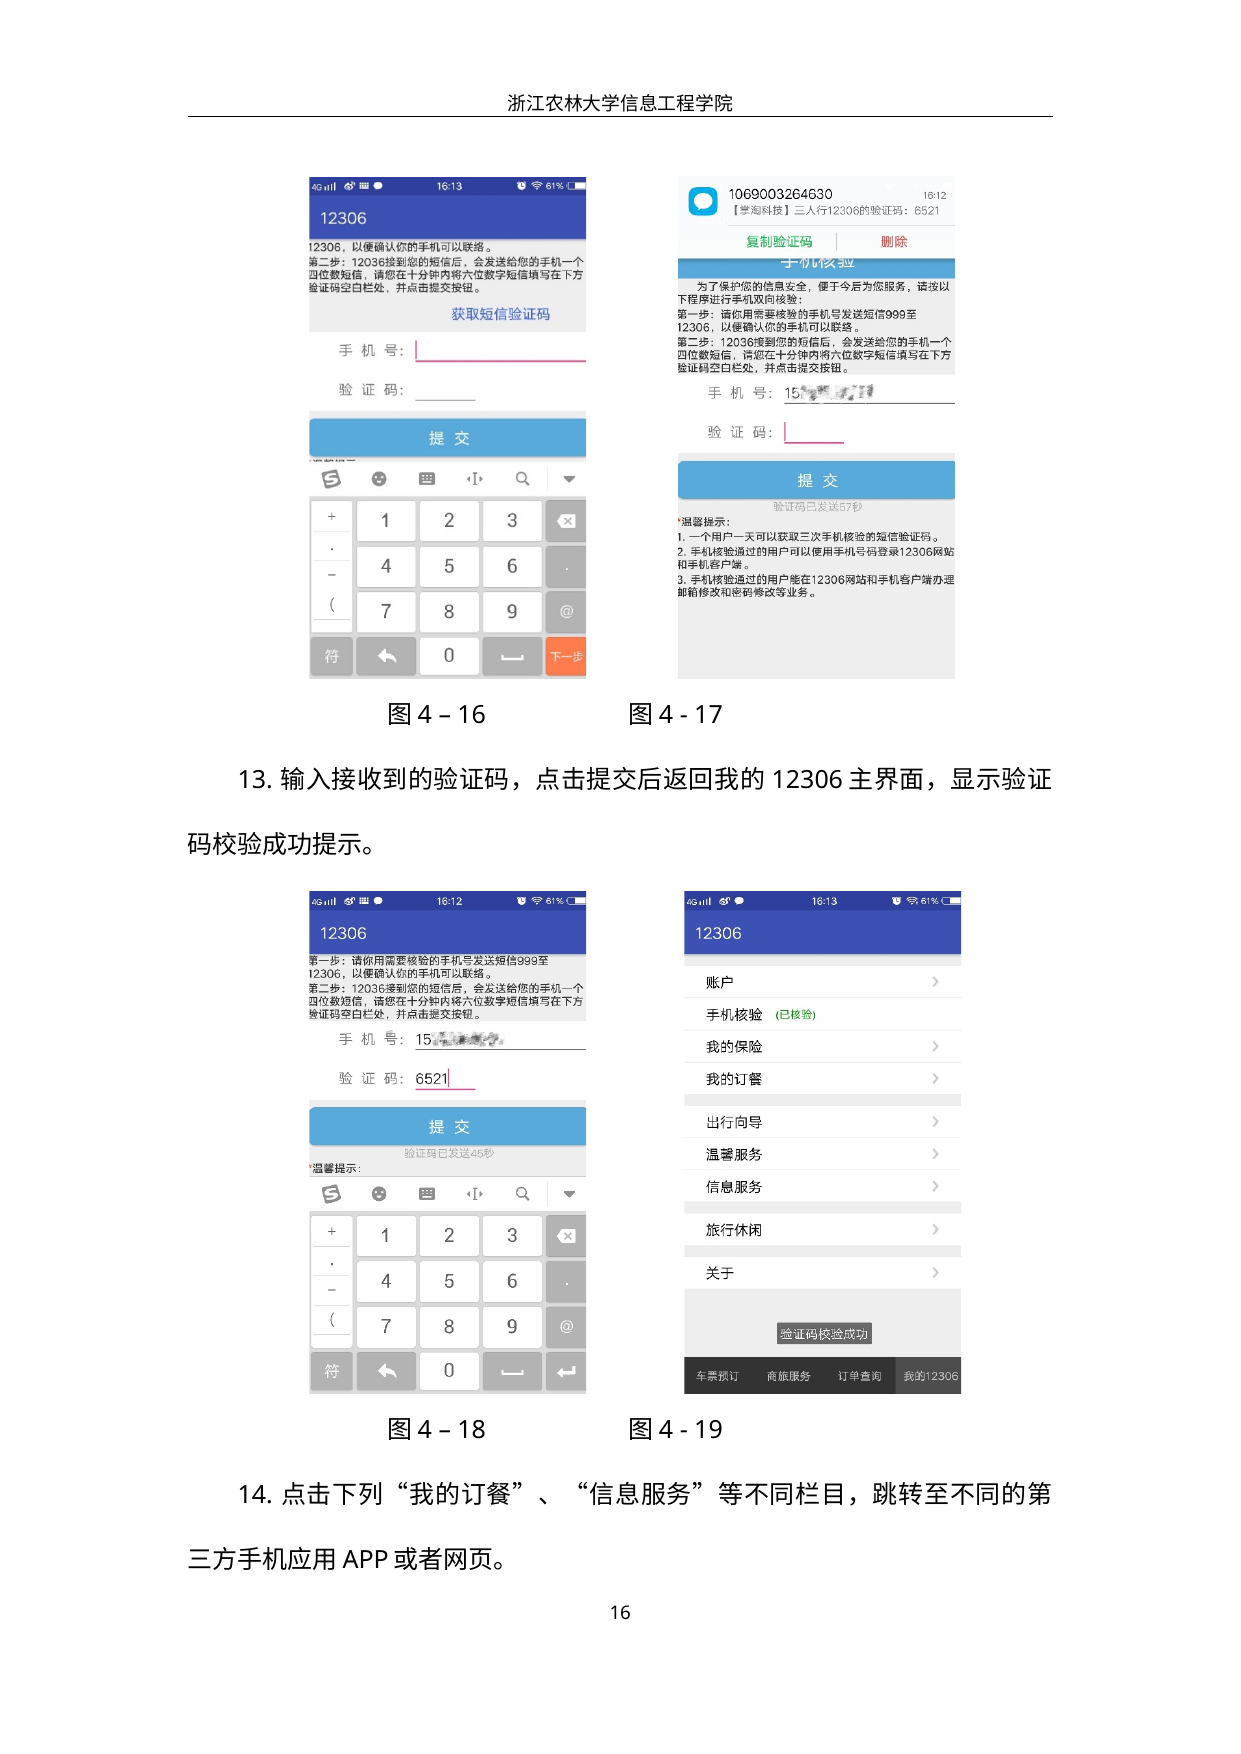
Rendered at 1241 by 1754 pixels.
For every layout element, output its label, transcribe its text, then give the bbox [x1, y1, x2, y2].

picture [676, 176, 955, 677]
list 图4 – 18 图4 - 19 [187, 1395, 1053, 1460]
picture [307, 891, 587, 1392]
list 14. 点击下列“我的订餐”、“信息服务”等不同栏目，跳转至不同的第三方手机应用APP或者网页。 [187, 1460, 1053, 1590]
list 13. 输入接收到的验证码，点击提交后返回我的12306主界面，显示验证码校验成功提示。 [187, 745, 1053, 875]
picture [307, 177, 587, 678]
picture [682, 891, 962, 1392]
list 图4 – 16 图4 - 17 [187, 680, 1053, 745]
